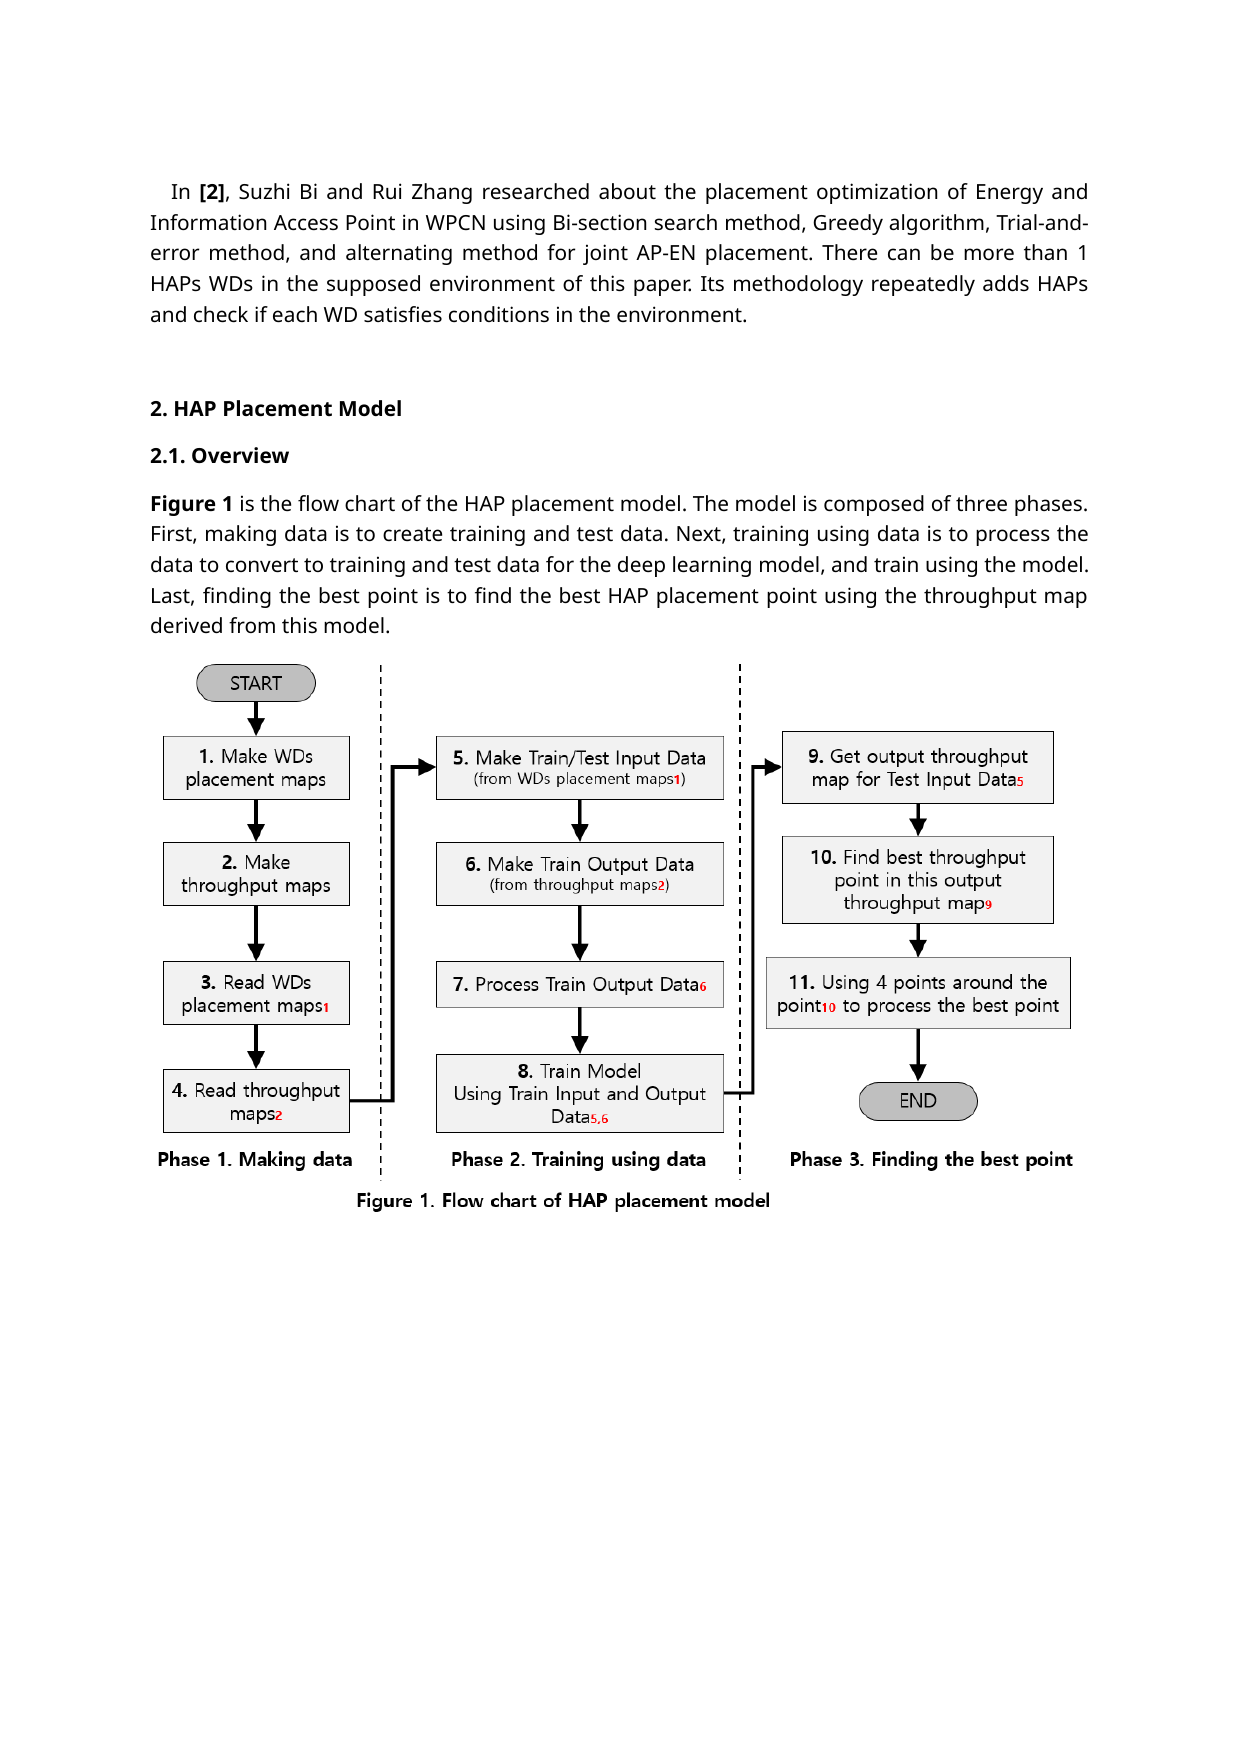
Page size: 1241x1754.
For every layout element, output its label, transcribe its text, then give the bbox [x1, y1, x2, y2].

picture [154, 658, 1087, 1214]
text 2. HAP Placement Model [150, 394, 1090, 423]
text 2.1. Overview [150, 442, 1090, 470]
text In [2], Suzhi Bi and Rui Zhang researched about the placement optimization of Energy and Information Access Point in WPCN using Bi-section search method, Greedy algorithm, Trial-and-error method, and alternating method for joint AP-EN placement. There can be more than 1 HAPs WDs in the supposed environment of this paper. Its methodology repeatedly adds HAPs and check if each WD satisfies conditions in the environment. [150, 177, 1090, 328]
text Figure 1 is the flow chart of the HAP placement model. The model is composed of three phases. First, making data is to create training and test data. Next, training using data is to process the data to convert to training and test data for the deep learning model, and train using the model. Last, finding the best point is to find the best HAP placement point using the throughput map derived from this model. [150, 489, 1090, 640]
